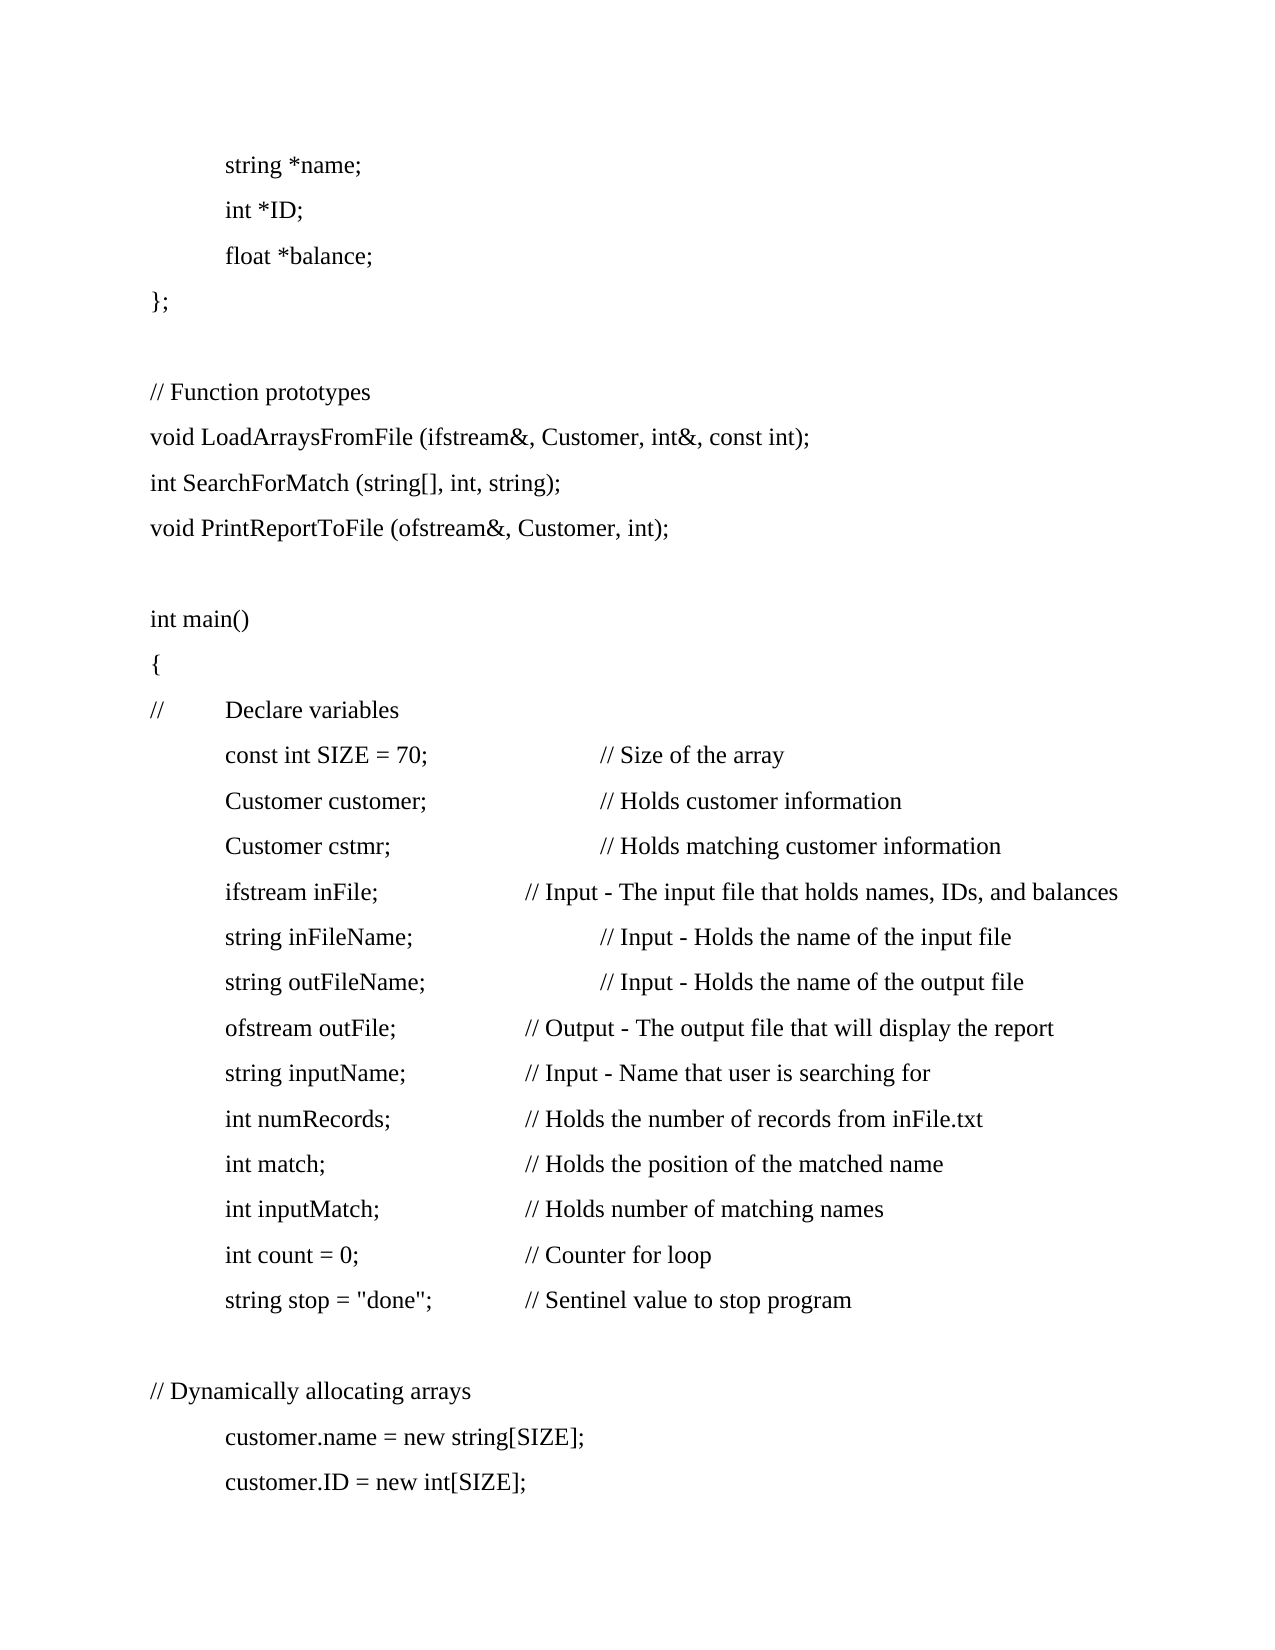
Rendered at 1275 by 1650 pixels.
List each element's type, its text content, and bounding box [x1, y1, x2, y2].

text float *balance; [150, 241, 1125, 269]
text Customer cstmr; // Holds matching customer information [150, 831, 1125, 860]
text const int SIZE = 70; // Size of the array [150, 740, 1125, 769]
text }; [150, 286, 1125, 315]
text int count = 0; // Counter for loop [150, 1240, 1125, 1269]
text // Declare variables [150, 695, 1125, 724]
text int *ID; [150, 195, 1125, 224]
text string *name; [150, 150, 1125, 179]
text customer.name = new string[SIZE]; [150, 1422, 1125, 1450]
text customer.ID = new int[SIZE]; [150, 1467, 1125, 1496]
text string outFileName; // Input - Holds the name of the output file [150, 967, 1125, 996]
text string stop = "done"; // Sentinel value to stop program [150, 1285, 1125, 1314]
text ofstream outFile; // Output - The output file that will display the report [150, 1013, 1125, 1042]
text ifstream inFile; // Input - The input file that holds names, IDs, and balances [150, 877, 1125, 905]
text void LoadArraysFromFile (ifstream&, Customer, int&, const int); [150, 422, 1125, 451]
text int match; // Holds the position of the matched name [150, 1149, 1125, 1178]
text Customer customer; // Holds customer information [150, 786, 1125, 814]
text // Function prototypes [150, 377, 1125, 406]
text void PrintReportToFile (ofstream&, Customer, int); [150, 513, 1125, 542]
text { [150, 649, 1125, 678]
text // Dynamically allocating arrays [150, 1376, 1125, 1405]
text int SearchForMatch (string[], int, string); [150, 468, 1125, 497]
text string inputName; // Input - Name that user is searching for [150, 1058, 1125, 1087]
text int inputMatch; // Holds number of matching names [150, 1194, 1125, 1223]
text int main() [150, 604, 1125, 633]
text string inFileName; // Input - Holds the name of the input file [150, 922, 1125, 951]
text int numRecords; // Holds the number of records from inFile.txt [150, 1104, 1125, 1132]
